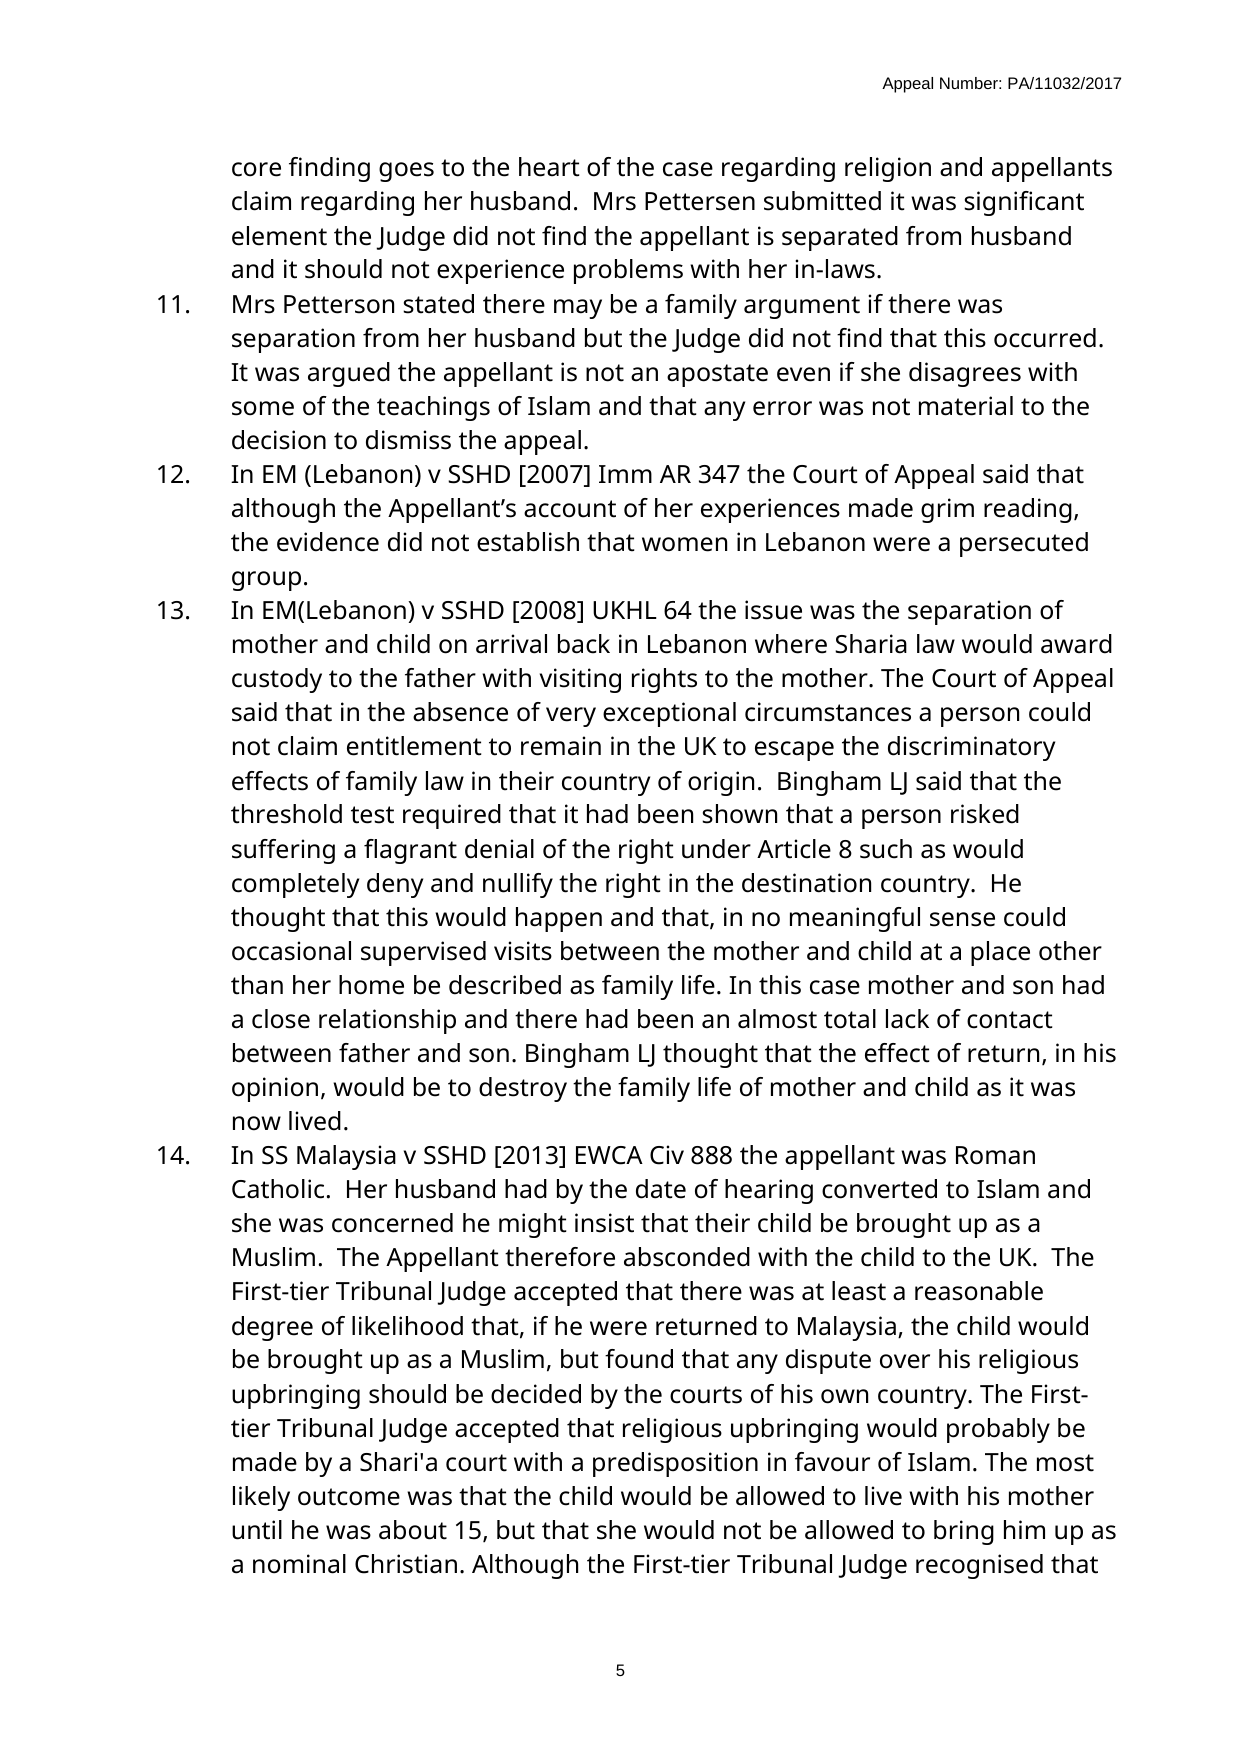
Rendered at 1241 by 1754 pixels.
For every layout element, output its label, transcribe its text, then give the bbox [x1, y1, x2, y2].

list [156, 1138, 1122, 1581]
list In EM (Lebanon) v SSHD [2007] Imm AR 347 the Court of Appeal said that although the Appellant’s account of her experiences made grim reading, the evidence did not establish that women in Lebanon were a persecuted group. [156, 457, 1122, 593]
list Mrs Petterson stated there may be a family argument if there was separation from her husband but the Judge did not find that this occurred. It was argued the appellant is not an apostate even if she disagrees with some of the teachings of Islam and that any error was not material to the decision to dismiss the appeal. [156, 286, 1122, 457]
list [156, 150, 1122, 286]
list In EM(Lebanon) v SSHD [2008] UKHL 64 the issue was the separation of mother and child on arrival back in Lebanon where Sharia law would award custody to the father with visiting rights to the mother. The Court of Appeal said that in the absence of very exceptional circumstances a person could not claim entitlement to remain in the UK to escape the discriminatory effects of family law in their country of origin. Bingham LJ said that the threshold test required that it had been shown that a person risked suffering a flagrant denial of the right under Article 8 such as would completely deny and nullify the right in the destination country. He thought that this would happen and that, in no meaningful sense could occasional supervised visits between the mother and child at a place other than her home be described as family life. In this case mother and son had a close relationship and there had been an almost total lack of contact between father and son. Bingham LJ thought that the effect of return, in his opinion, would be to destroy the family life of mother and child as it was now lived. [156, 593, 1122, 1138]
